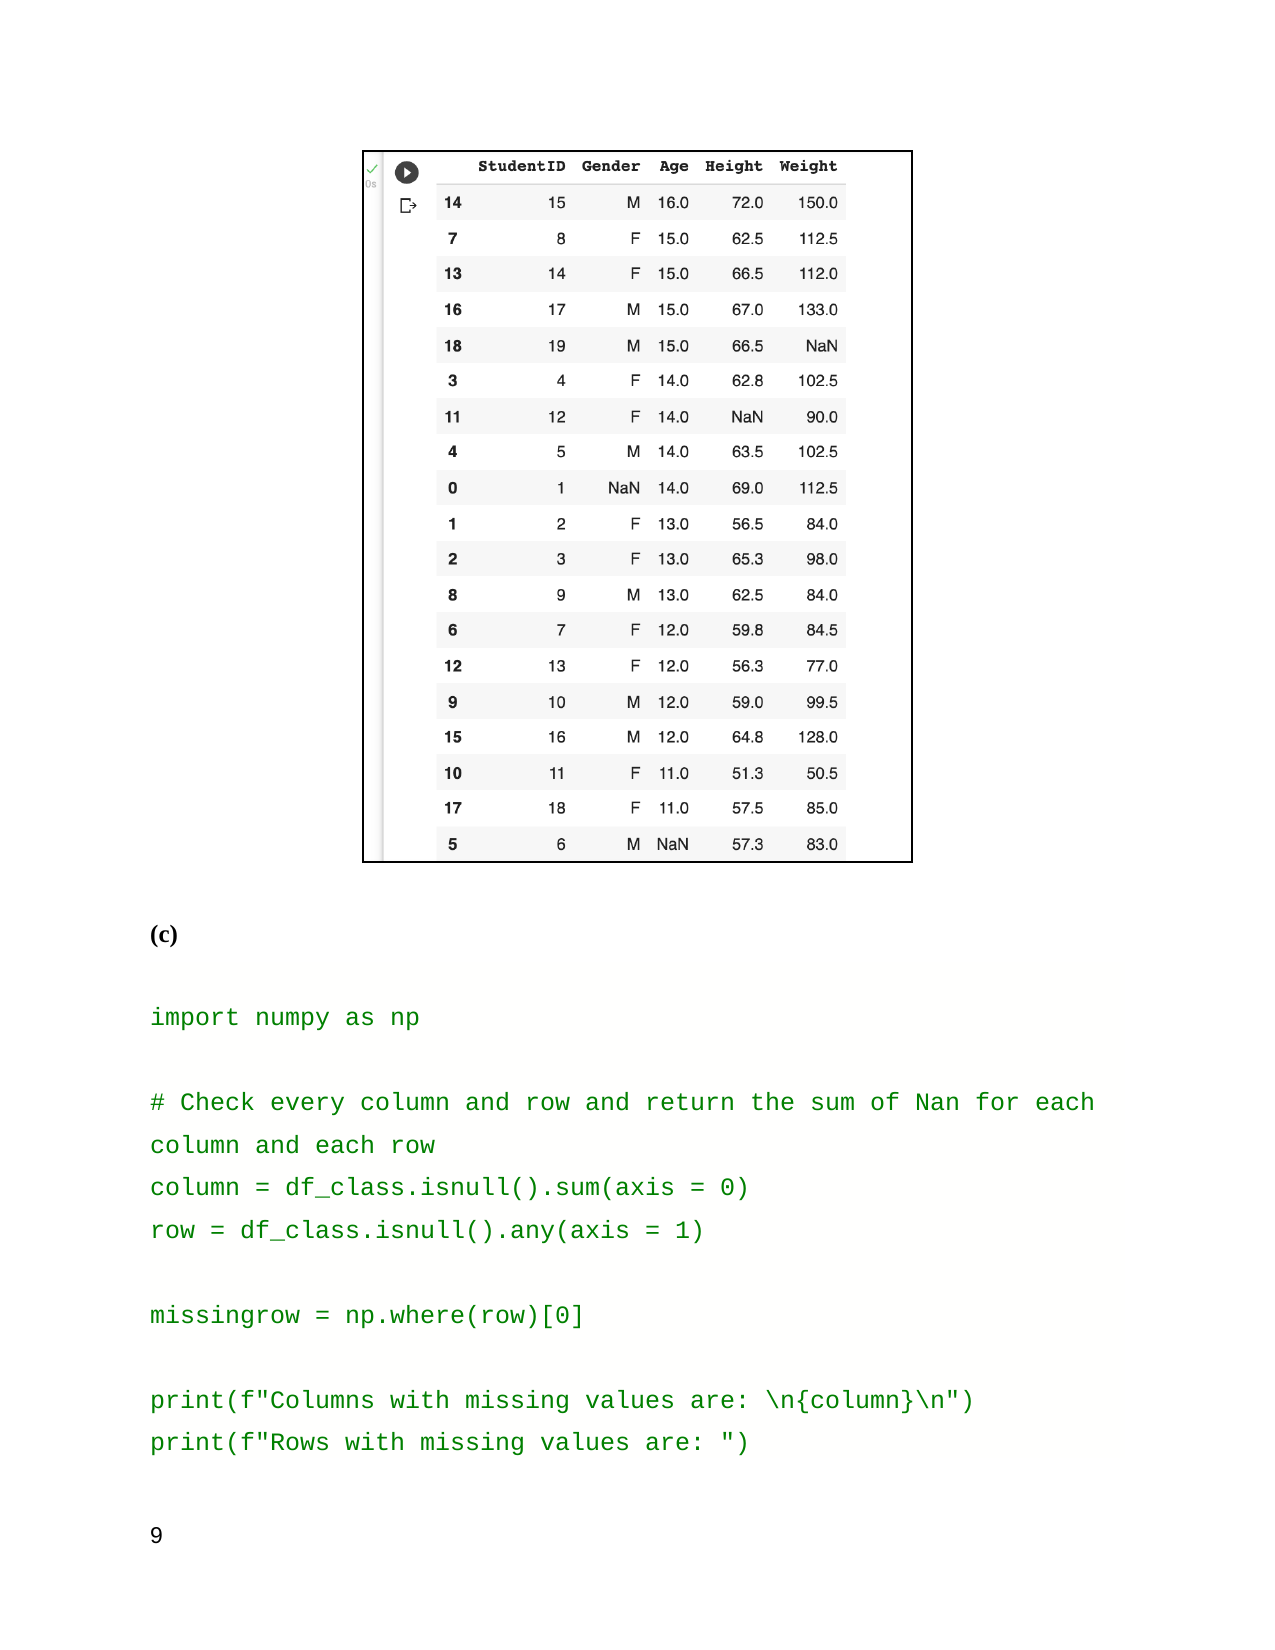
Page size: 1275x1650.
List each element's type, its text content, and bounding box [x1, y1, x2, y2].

text import numpy as np [150, 1005, 1125, 1033]
text # Check every column and row and return the sum of Nan for each column and each row [150, 1090, 1125, 1161]
text missingrow = np.where(row)[0] [150, 1302, 1125, 1331]
text row = df_class.isnull().any(axis = 1) [150, 1217, 1125, 1246]
picture [364, 152, 911, 861]
text print(f"Columns with missing values are: \n{column}\n") [150, 1387, 1125, 1416]
text column = df_class.isnull().sum(axis = 0) [150, 1175, 1125, 1203]
text print(f"Rows with missing values are: ") [150, 1430, 1125, 1458]
